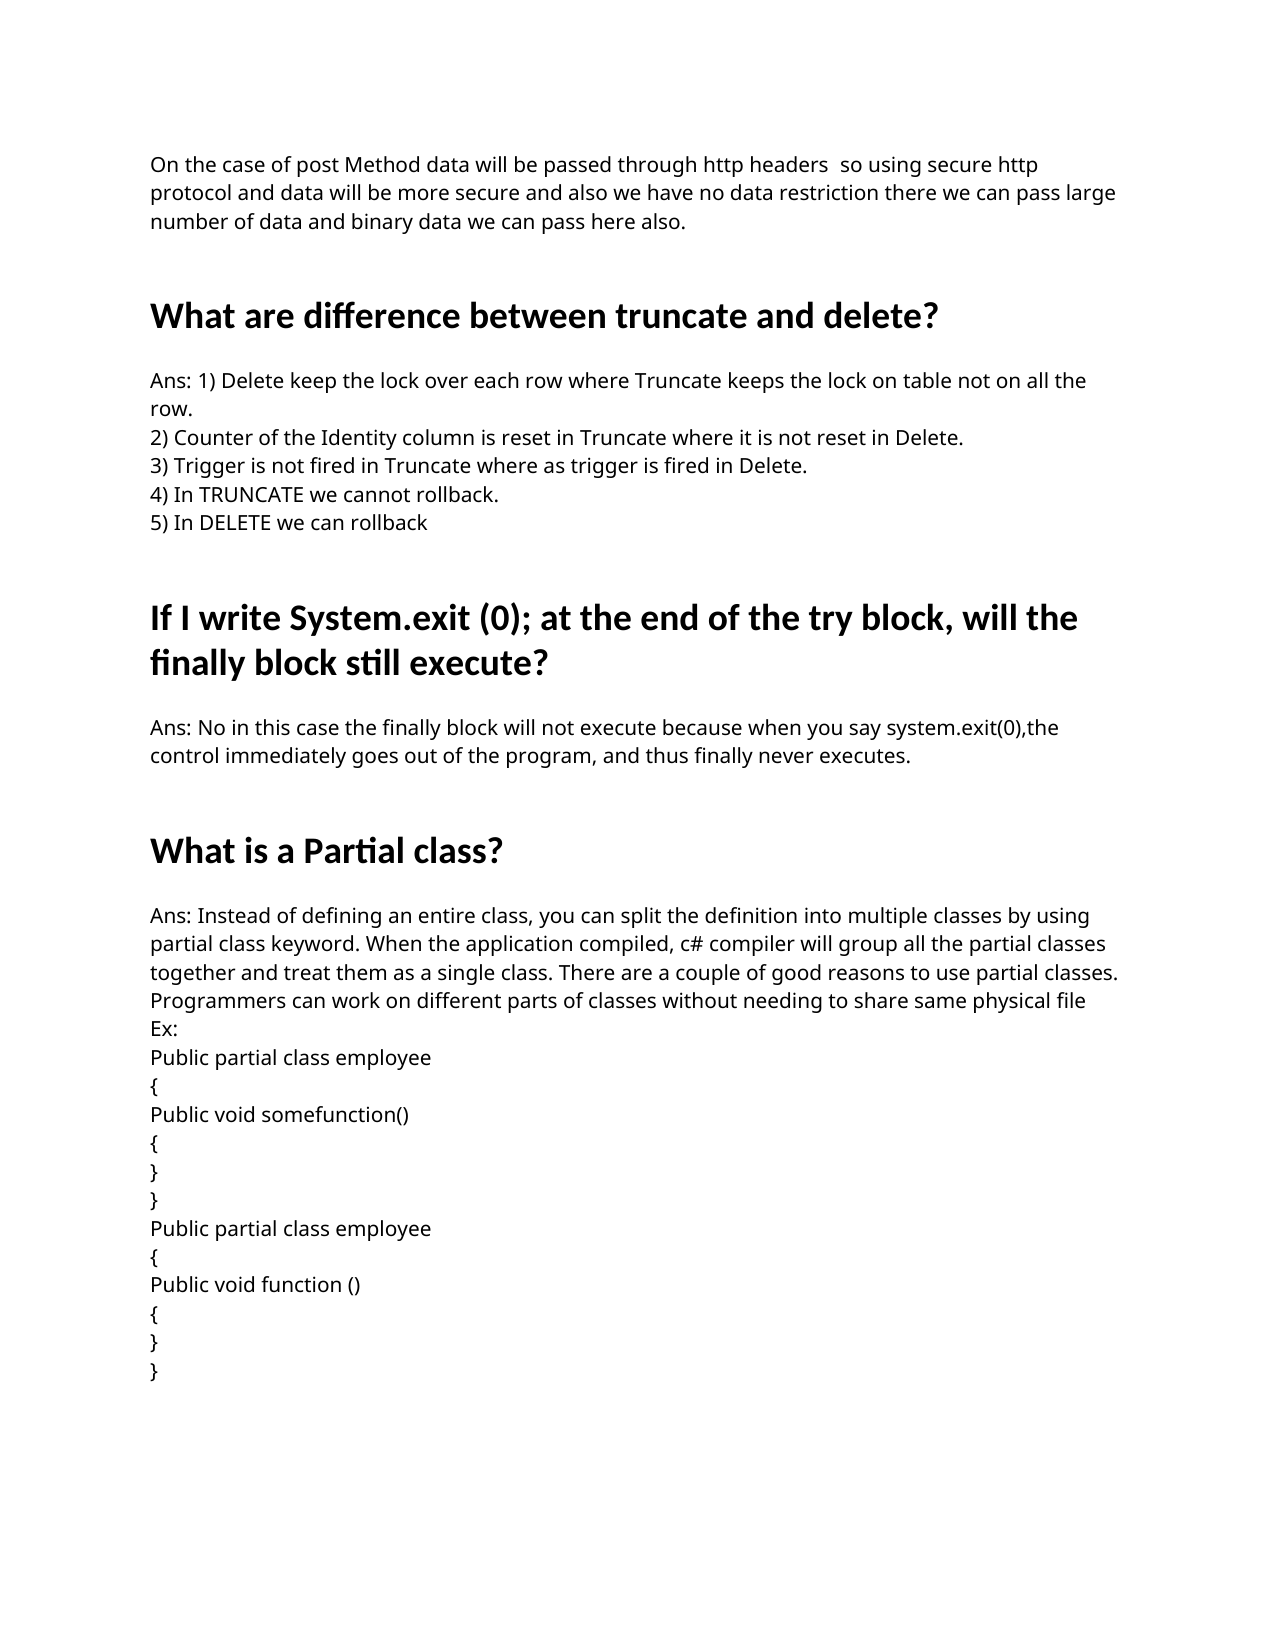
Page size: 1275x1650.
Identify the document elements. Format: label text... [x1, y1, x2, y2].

text Ans: Instead of defining an entire class, you can split the definition into multiple classes by using partial class keyword. When the application compiled, c# compiler will group all the partial classes together and treat them as a single class. There are a couple of good reasons to use partial classes. Programmers can work on different parts of classes without needing to share same physical file [150, 901, 1125, 1014]
text What is a Partial class? [150, 827, 1125, 901]
text } [150, 1327, 1125, 1356]
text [150, 150, 1125, 235]
text What are difference between truncate and delete? [150, 292, 1125, 366]
text { [150, 1128, 1125, 1157]
text Public void function () [150, 1271, 1125, 1299]
text 4) In TRUNCATE we cannot rollback. [150, 480, 1125, 508]
text Ans: 1) Delete keep the lock over each row where Truncate keeps the lock on table not on all the row. 2) Counter of the Identity column is reset in Truncate where it is not reset in Delete. 3) Trigger is not fired in Truncate where as trigger is fired in Delete. [150, 366, 1125, 480]
text If I write System.exit (0); at the end of the try block, will the finally block still execute? [150, 593, 1125, 713]
text Public partial class employee [150, 1043, 1125, 1071]
text } [150, 1356, 1125, 1384]
text Ex: [150, 1014, 1125, 1043]
text Public void somefunction() [150, 1100, 1125, 1128]
text { [150, 1242, 1125, 1271]
text { [150, 1071, 1125, 1100]
text { [150, 1299, 1125, 1327]
text 5) In DELETE we can rollback [150, 508, 1125, 537]
text } } [150, 1157, 1125, 1214]
text Ans: No in this case the finally block will not execute because when you say system.exit(0),the control immediately goes out of the program, and thus finally never executes. [150, 713, 1125, 770]
text Public partial class employee [150, 1214, 1125, 1242]
